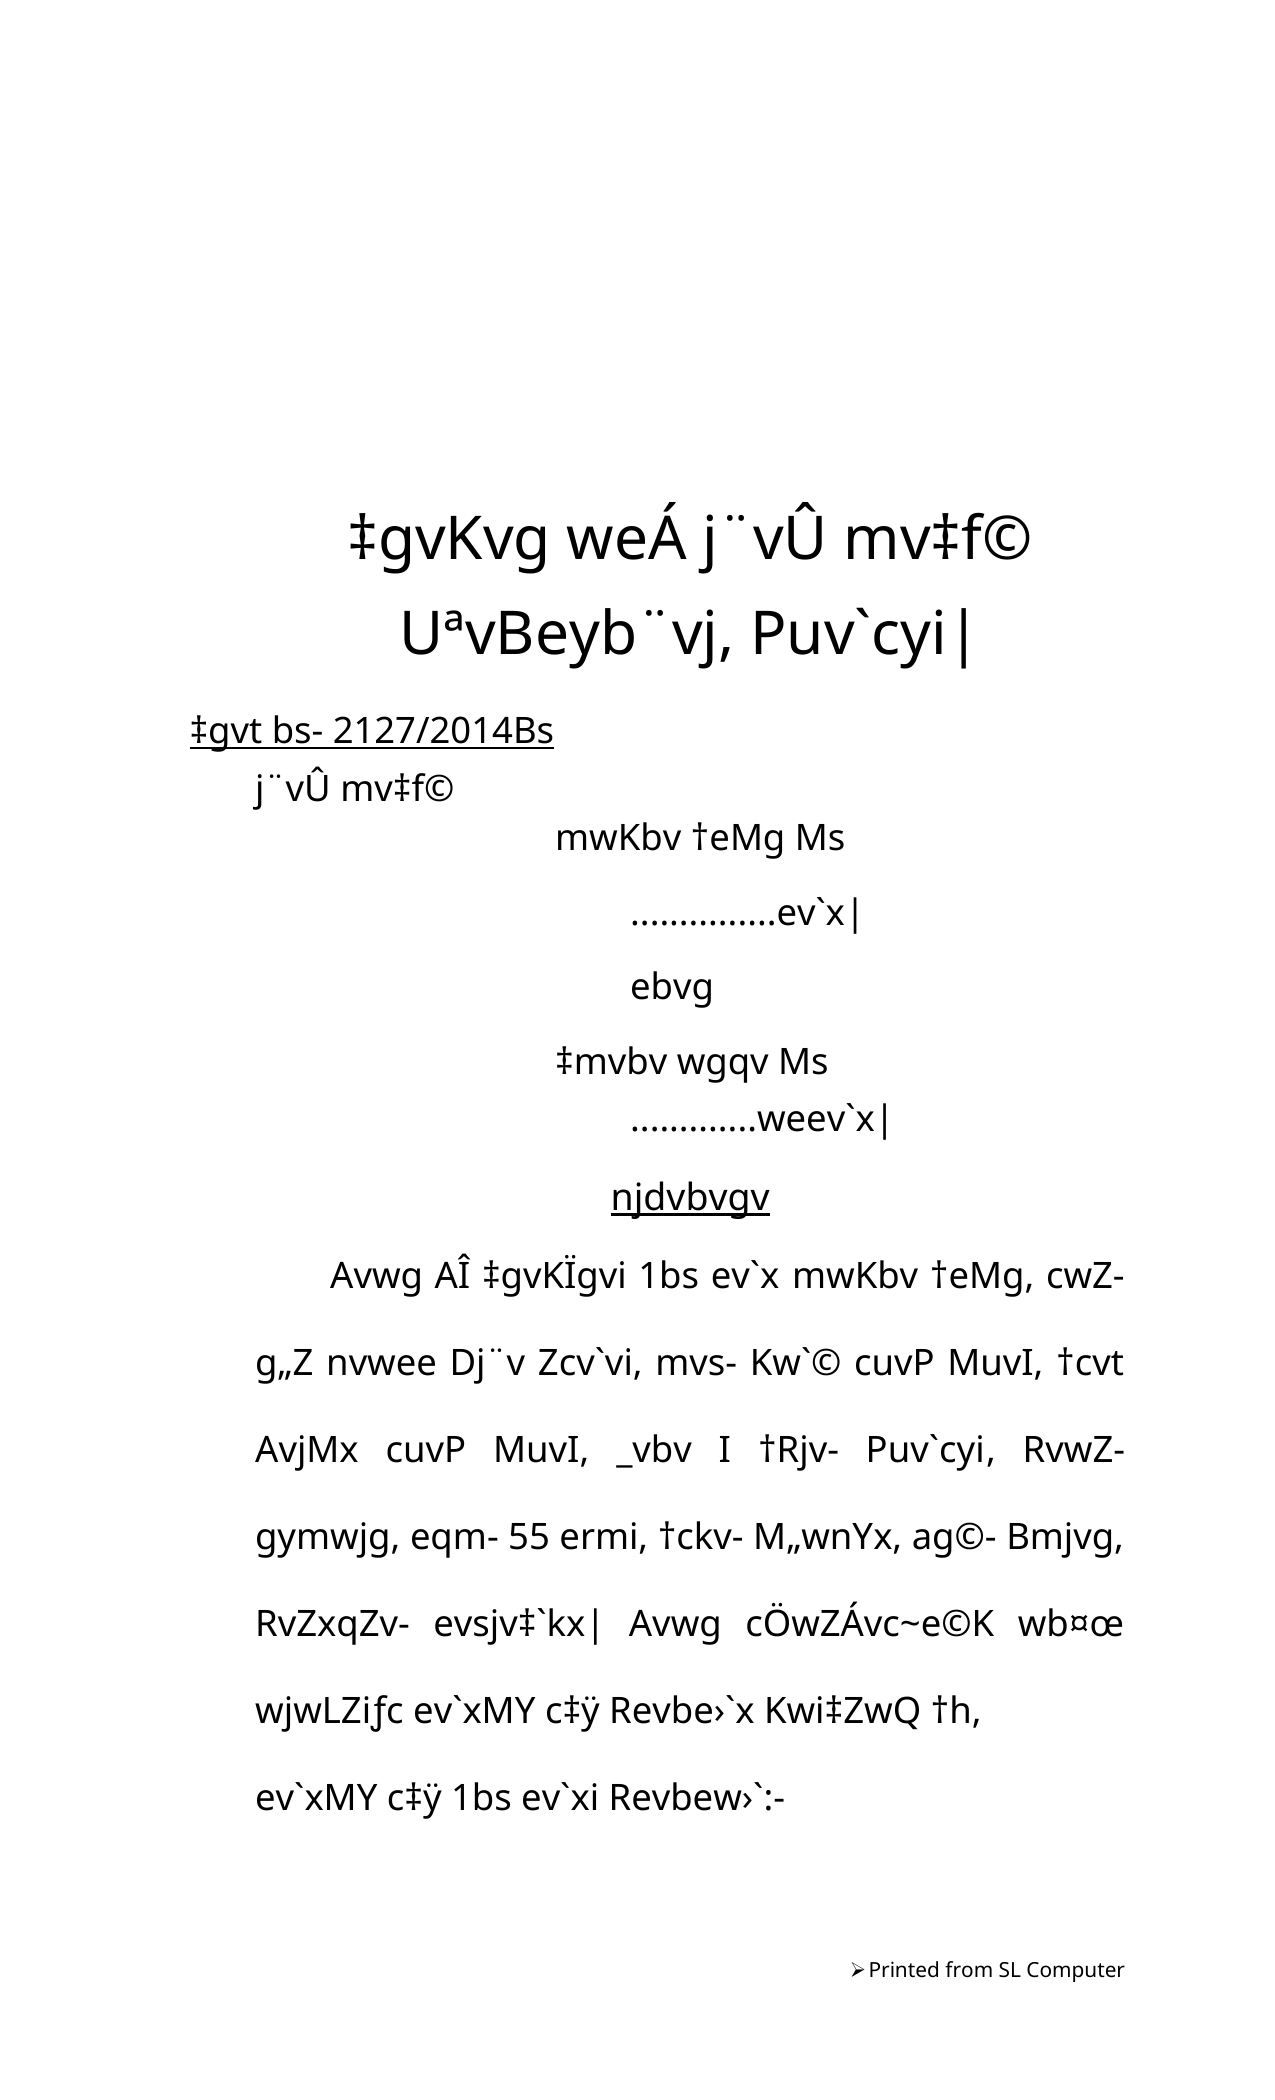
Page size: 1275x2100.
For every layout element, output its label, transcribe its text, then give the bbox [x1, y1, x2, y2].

text ev`xMY c‡ÿ 1bs ev`xi Revbew›`:- [255, 1771, 1125, 1821]
text ‡gvKvg weÁ j¨vÛ mv‡f© UªvBeyb¨vj, Puv`cyi| [255, 495, 1125, 672]
text Avwg AÎ ‡gvKÏgvi 1bs ev`x mwKbv †eMg, cwZ- g„Z nvwee Dj¨v Zcv`vi, mvs- Kw`© cuvP MuvI, †cvt AvjMx cuvP MuvI, _vbv I †Rjv- Puv`cyi, RvwZ- gymwjg, eqm- 55 ermi, †ckv- M„wnYx, ag©- Bmjvg, RvZxqZv- evsjv‡`kx| Avwg cÖwZÁvc~e©K wb¤œ wjwLZiƒc ev`xMY c‡ÿ Revbe›`x Kwi‡ZwQ †h, [255, 1250, 1125, 1734]
text ‡mvbv wgqv Ms .............weev`x| [555, 1035, 1125, 1142]
text ebvg [555, 961, 1125, 1010]
text ‡gvt bs- 2127/2014Bs [189, 705, 1125, 755]
text njdvbvgv [255, 1170, 1125, 1221]
text mwKbv †eMg Ms ...............ev`x| [555, 812, 1125, 936]
text j¨vÛ mv‡f© [255, 762, 1125, 812]
